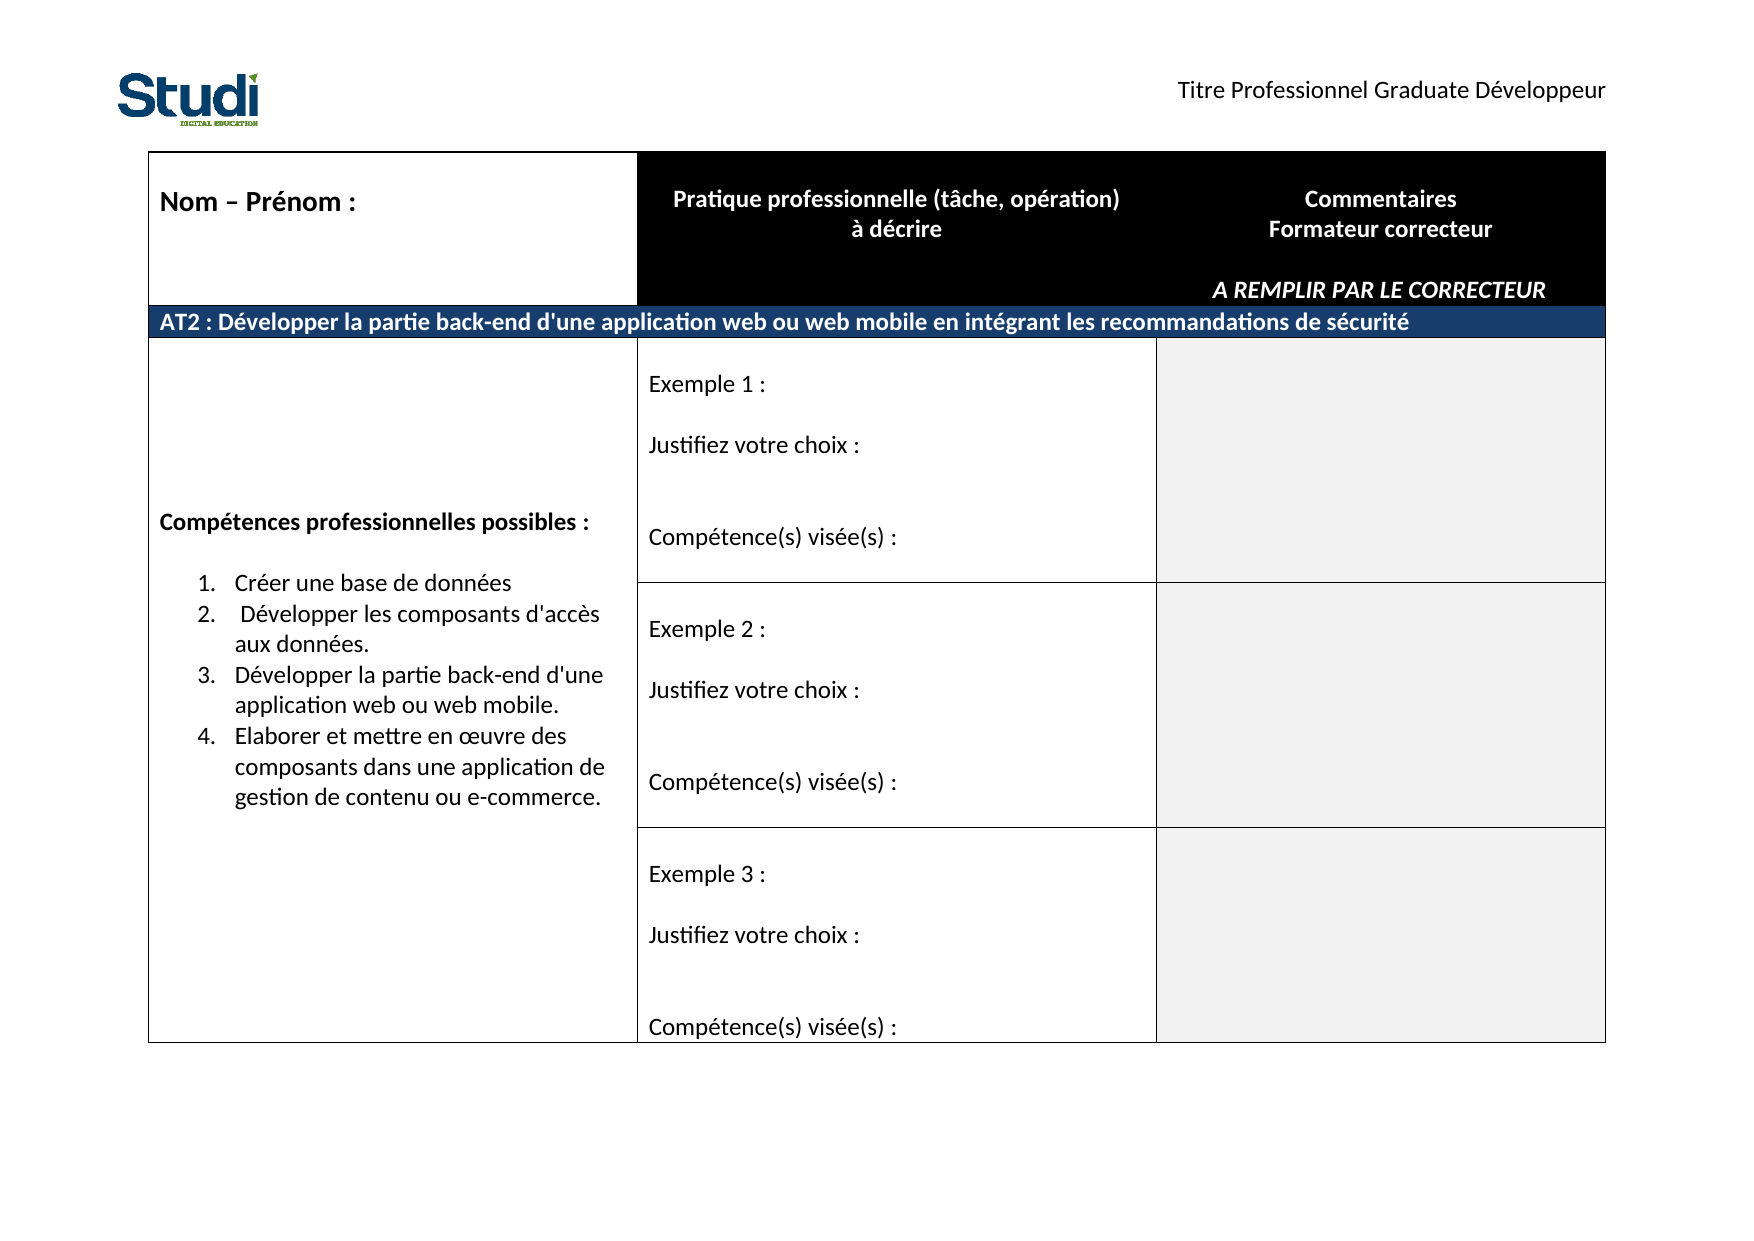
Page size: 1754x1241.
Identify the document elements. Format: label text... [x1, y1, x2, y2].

table_cell [1157, 338, 1605, 582]
table_cell AT2 : Développer la partie back-end d'une application web ou web mobile en intégrant les recommandations de sécurité [149, 306, 1605, 337]
table_cell [1157, 583, 1605, 827]
table_cell Nom – Prénom : [149, 153, 637, 305]
table_cell Exemple 1 : Justifiez votre choix : Compétence(s) visée(s) : [638, 338, 1156, 582]
table_cell Exemple 3 : Justifiez votre choix : Compétence(s) visée(s) : [638, 828, 1156, 1042]
table_cell Pratique professionnelle (tâche, opération) à décrire [638, 153, 1156, 305]
table_cell Exemple 2 : Justifiez votre choix : Compétence(s) visée(s) : [638, 583, 1156, 827]
table_cell Commentaires Formateur correcteur A REMPLIR PAR LE CORRECTEUR [1157, 153, 1605, 305]
table_cell [1157, 828, 1605, 1042]
table_cell Compétences professionnelles possibles : Créer une base de données Développer les composants d'accès aux données. Développer la partie back-end d'une application web ou web mobile. Elaborer et mettre en œuvre des composants dans une application de gestion de contenu ou e-commerce. [149, 338, 637, 1042]
picture [118, 73, 258, 126]
